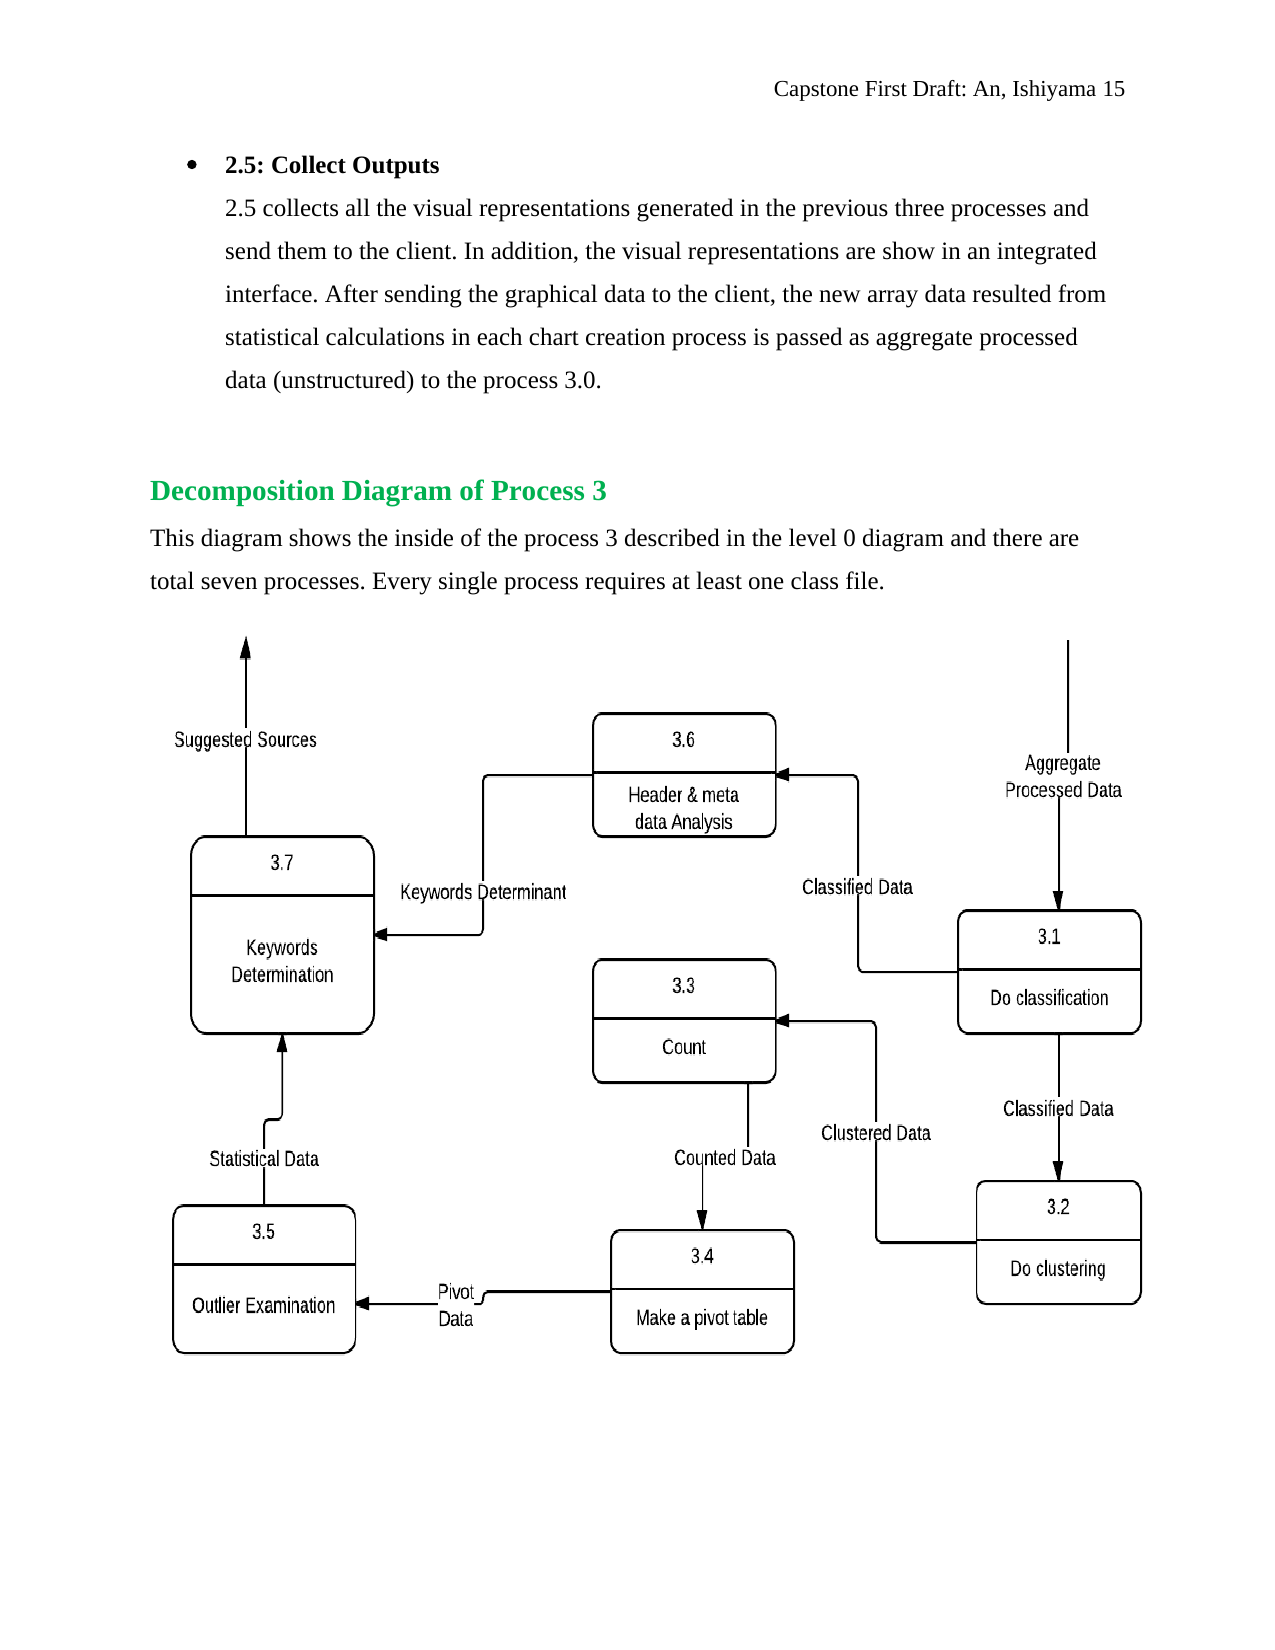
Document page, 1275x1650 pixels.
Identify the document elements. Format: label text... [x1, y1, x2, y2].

picture [128, 616, 1188, 1393]
list 2.5: Collect Outputs 2.5 collects all the visual representations generated in the previous three processes and send them to the client. In addition, the visual representations are show in an integrated interface. After sending the graphical data to the client, the new array data resulted from statistical calculations in each chart creation process is passed as aggregate processed data (unstructured) to the process 3.0. [187, 150, 1125, 394]
text This diagram shows the inside of the process 3 described in the level 0 diagram and there are total seven processes. Every single process requires at least one class file. [150, 523, 1125, 595]
subtitle Decomposition Diagram of Process 3 [150, 473, 1125, 506]
